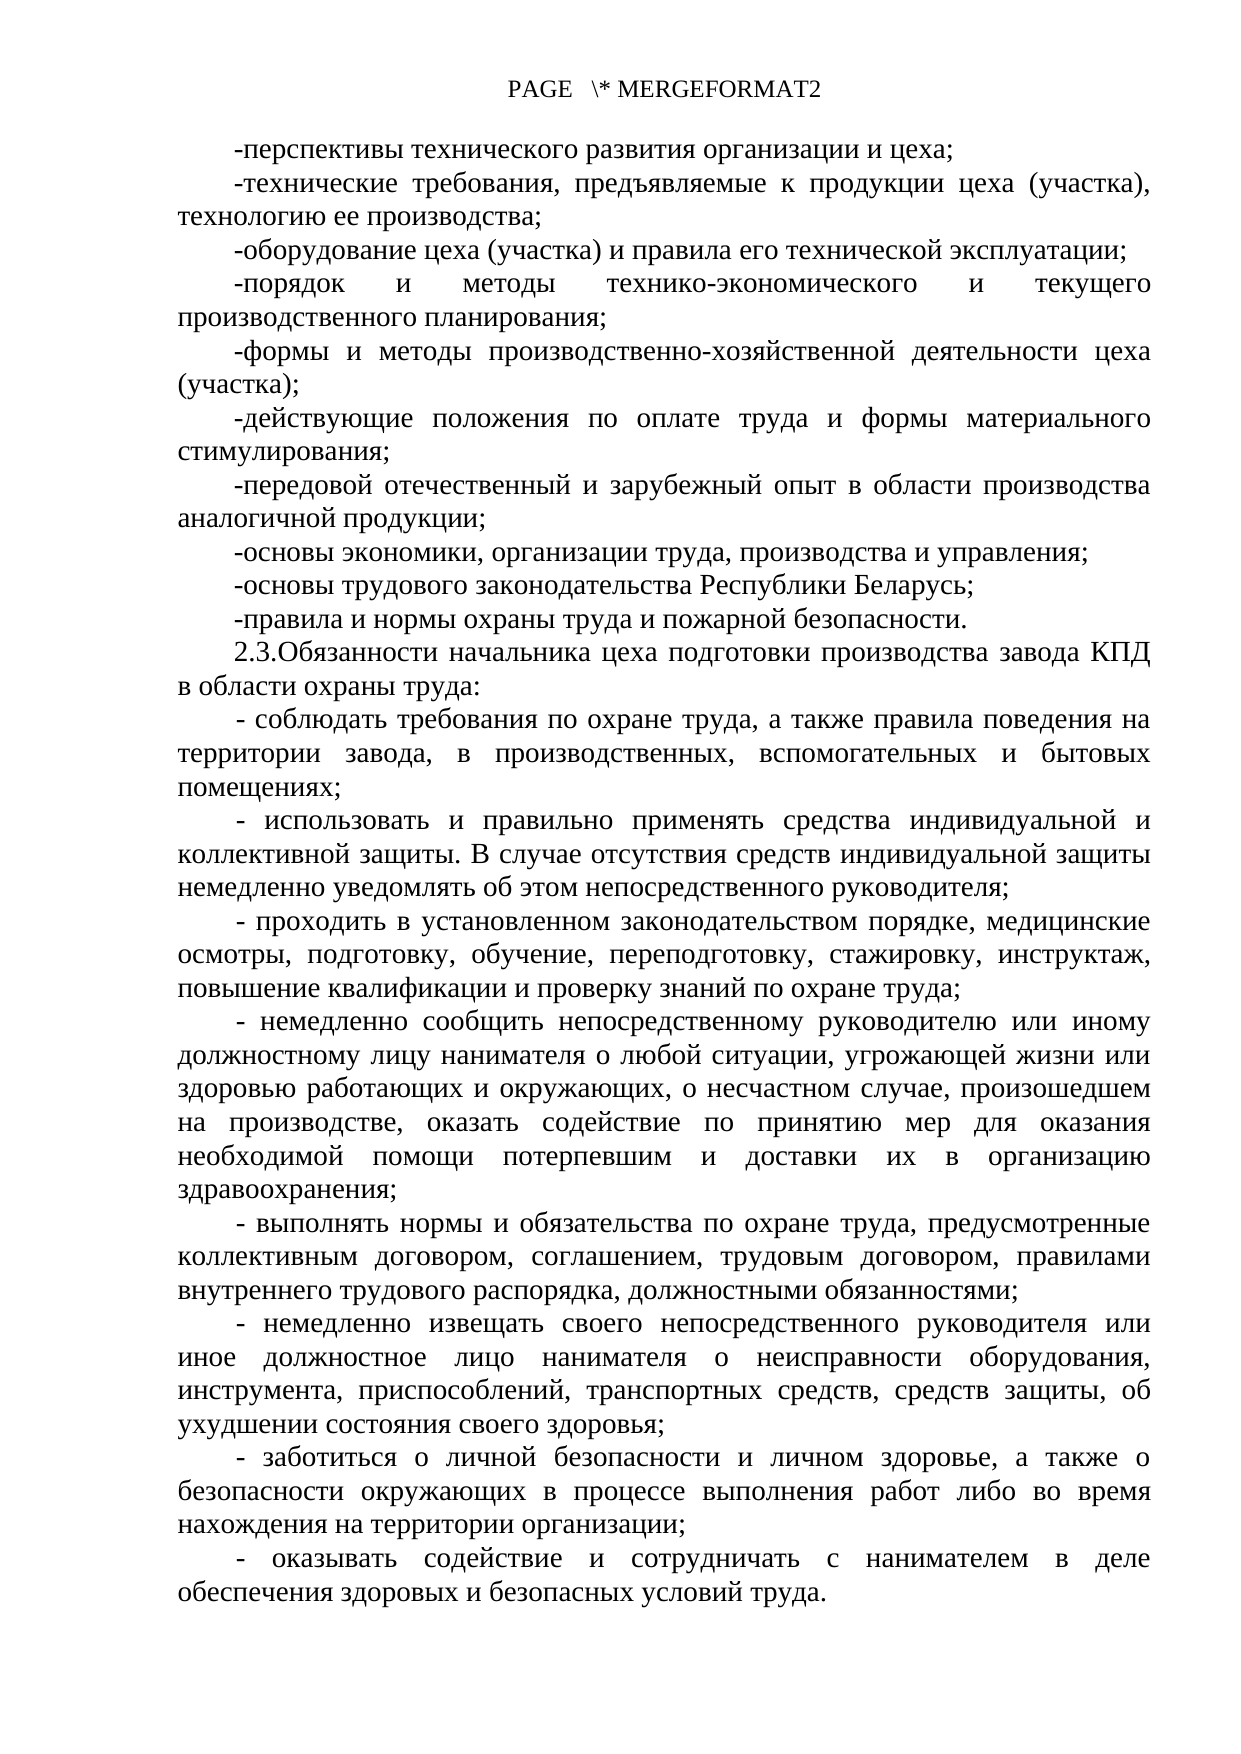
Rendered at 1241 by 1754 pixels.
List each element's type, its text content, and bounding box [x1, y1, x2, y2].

text -порядок и методы технико-экономического и текущего производственного планирования; [177, 266, 1152, 333]
text -правила и нормы охраны труда и пожарной безопасности. [177, 601, 1152, 634]
text -передовой отечественный и зарубежный опыт в области производства аналогичной продукции; [177, 467, 1152, 534]
text - соблюдать требования по охране труда, а также правила поведения на территории завода, в производственных, вспомогательных и бытовых помещениях; [177, 702, 1152, 802]
text 2.3.Обязанности начальника цеха подготовки производства завода КПД в области охраны труда: [177, 634, 1152, 702]
text -перспективы технического развития организации и цеха; [177, 131, 1152, 165]
text -оборудование цеха (участка) и правила его технической эксплуатации; [177, 232, 1152, 266]
text - использовать и правильно применять средства индивидуальной и коллективной защиты. В случае отсутствия средств индивидуальной защиты немедленно уведомлять об этом непосредственного руководителя; [177, 802, 1152, 903]
text -основы экономики, организации труда, производства и управления; [177, 534, 1152, 567]
text - заботиться о личной безопасности и личном здоровье, а также о безопасности окружающих в процессе выполнения работ либо во время нахождения на территории организации; [177, 1439, 1152, 1540]
text -формы и методы производственно-хозяйственной деятельности цеха (участка); [177, 333, 1152, 400]
text -действующие положения по оплате труда и формы материального стимулирования; [177, 400, 1152, 467]
text -технические требования, предъявляемые к продукции цеха (участка), технологию ее производства; [177, 165, 1152, 232]
text - немедленно извещать своего непосредственного руководителя или иное должностное лицо нанимателя о неисправности оборудования, инструмента, приспособлений, транспортных средств, средств защиты, об ухудшении состояния своего здоровья; [177, 1305, 1152, 1439]
text - оказывать содействие и сотрудничать с нанимателем в деле обеспечения здоровых и безопасных условий труда. [177, 1540, 1152, 1607]
text - немедленно сообщить непосредственному руководителю или иному должностному лицу нанимателя о любой ситуации, угрожающей жизни или здоровью работающих и окружающих, о несчастном случае, произошедшем на производстве, оказать содействие по принятию мер для оказания необходимой помощи потерпевшим и доставки их в организацию здравоохранения; [177, 1003, 1152, 1205]
text -основы трудового законодательства Республики Беларусь; [177, 567, 1152, 601]
text - проходить в установленном законодательством порядке, медицинские осмотры, подготовку, обучение, переподготовку, стажировку, инструктаж, повышение квалификации и проверку знаний по охране труда; [177, 903, 1152, 1003]
text - выполнять нормы и обязательства по охране труда, предусмотренные коллективным договором, соглашением, трудовым договором, правилами внутреннего трудового распорядка, должностными обязанностями; [177, 1205, 1152, 1305]
